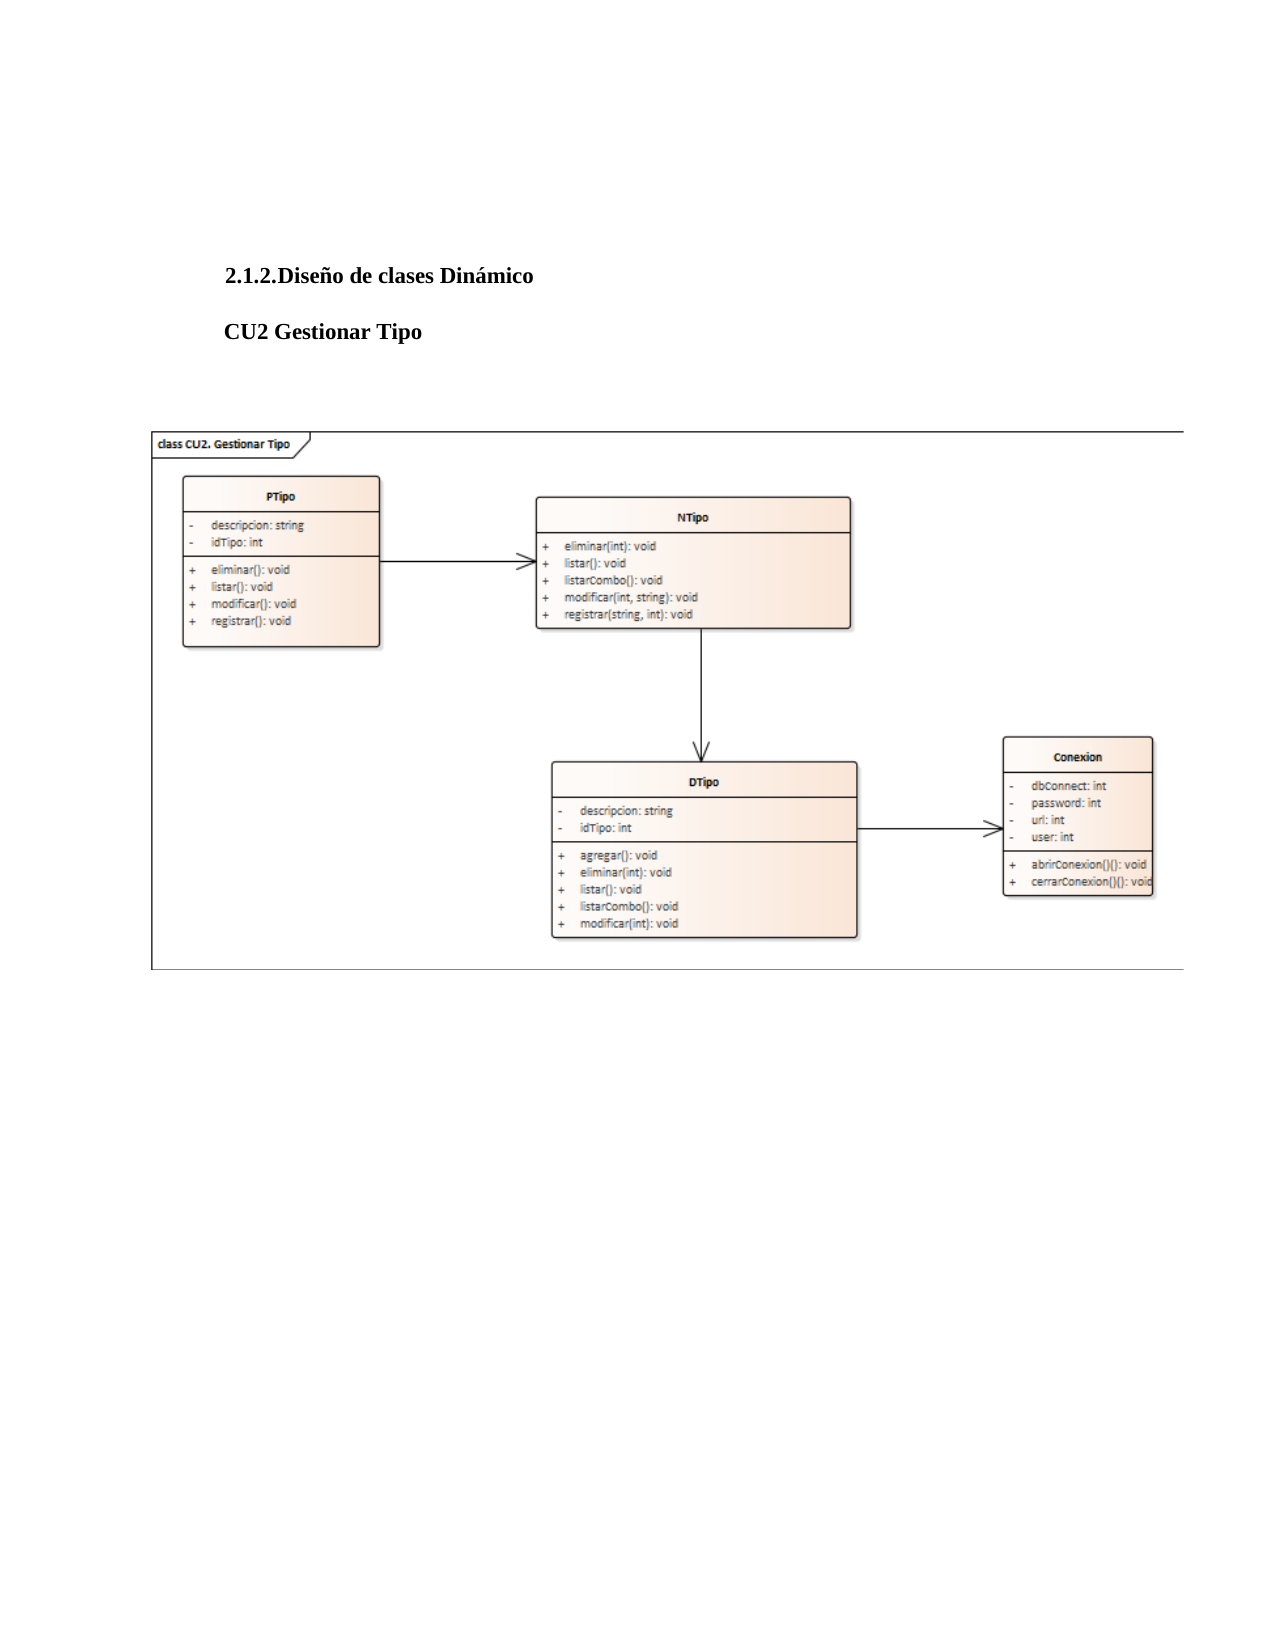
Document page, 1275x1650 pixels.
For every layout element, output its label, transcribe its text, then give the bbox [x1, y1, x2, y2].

subtitle Diseño de clases Dinámico [225, 262, 1125, 289]
text CU2 Gestionar Tipo [150, 318, 1125, 345]
